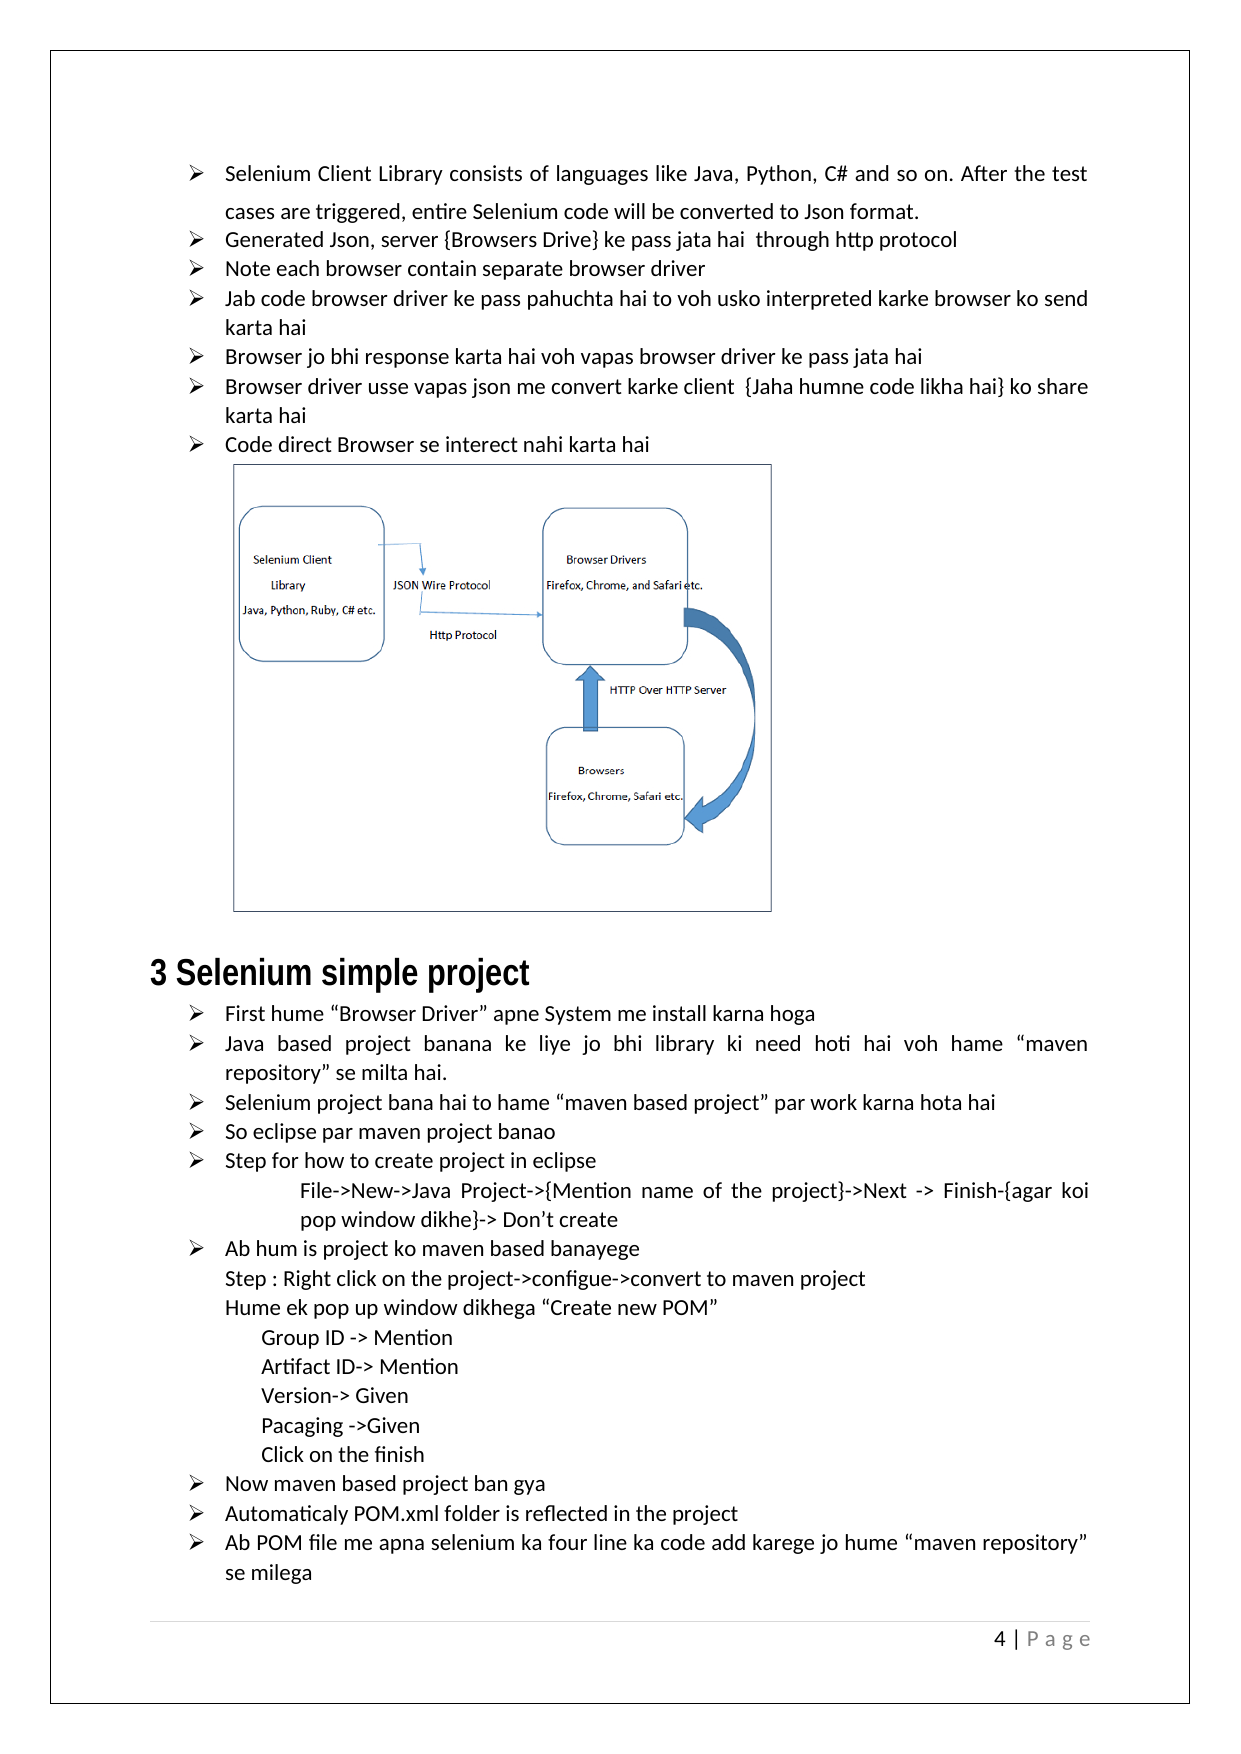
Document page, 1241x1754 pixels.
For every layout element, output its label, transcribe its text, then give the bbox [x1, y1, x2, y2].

list Now maven based project ban gya [187, 1469, 1090, 1497]
list Group ID -> Mention [225, 1323, 1090, 1351]
list Ab hum is project ko maven based banayege [187, 1234, 1090, 1262]
list Browser driver usse vapas json me convert karke client {Jaha humne code likha hai} ko share karta hai [187, 372, 1090, 429]
list Jab code browser driver ke pass pahuchta hai to voh usko interpreted karke browser ko send karta hai [187, 284, 1090, 341]
list Code direct Browser se interect nahi karta hai [187, 431, 1090, 459]
list So eclipse par maven project banao [187, 1117, 1090, 1145]
list Click on the finish [225, 1440, 1090, 1468]
subtitle 3 Selenium simple project [150, 950, 1090, 993]
list Step : Right click on the project->configue->convert to maven project [225, 1264, 1090, 1292]
list Version-> Given [225, 1381, 1090, 1409]
list File->New->Java Project->{Mention name of the project}->Next -> Finish-{agar koi pop window dikhe}-> Don’t create [300, 1176, 1090, 1233]
picture [225, 460, 778, 916]
list Selenium Client Library consists of languages like Java, Python, C# and so on. After the test cases are triggered, entire Selenium code will be converted to Json format. [187, 150, 1090, 225]
list Step for how to create project in eclipse [187, 1146, 1090, 1174]
list Artifact ID-> Mention [225, 1352, 1090, 1380]
list Browser jo bhi response karta hai voh vapas browser driver ke pass jata hai [187, 342, 1090, 371]
list First hume “Browser Driver” apne System me install karna hoga [187, 999, 1090, 1027]
list Pacaging ->Given [225, 1411, 1090, 1439]
list Automaticaly POM.xml folder is reflected in the project [187, 1499, 1090, 1527]
list Ab POM file me apna selenium ka four line ka code add karege jo hume “maven repository” se milega [187, 1528, 1090, 1586]
list Hume ek pop up window dikhega “Create new POM” [225, 1293, 1090, 1321]
list Java based project banana ke liye jo bhi library ki need hoti hai voh hame “maven repository” se milta hai. [187, 1029, 1090, 1086]
list Generated Json, server {Browsers Drive} ke pass jata hai through http protocol [187, 225, 1090, 253]
list Selenium project bana hai to hame “maven based project” par work karna hota hai [187, 1088, 1090, 1116]
list Note each browser contain separate browser driver [187, 254, 1090, 282]
